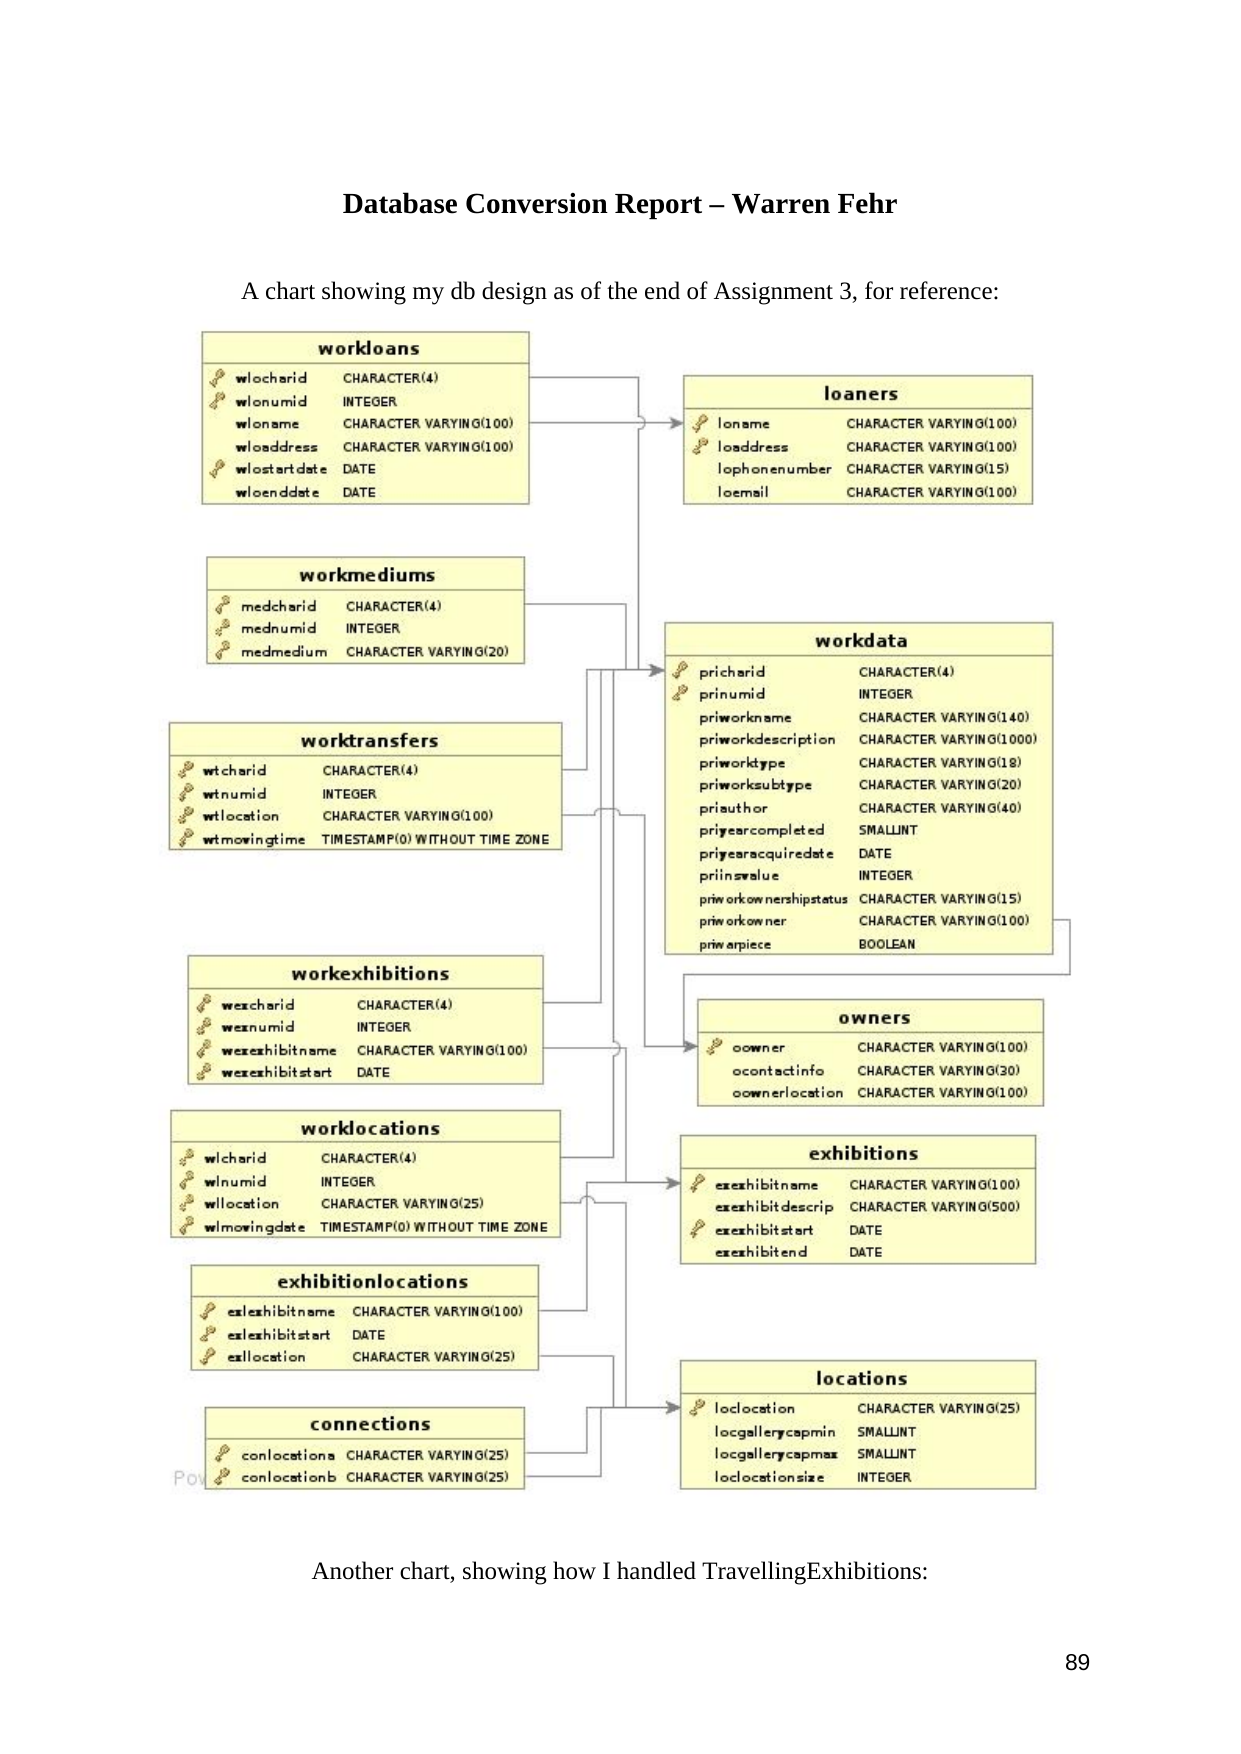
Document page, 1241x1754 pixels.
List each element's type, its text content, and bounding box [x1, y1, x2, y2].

text Database Conversion Report – Warren Fehr [150, 186, 1090, 220]
text A chart showing my db design as of the end of Assignment 3, for reference: [150, 276, 1090, 305]
picture [158, 319, 1082, 1504]
text Another chart, showing how I handled TravellingExhibitions: [150, 1556, 1090, 1585]
